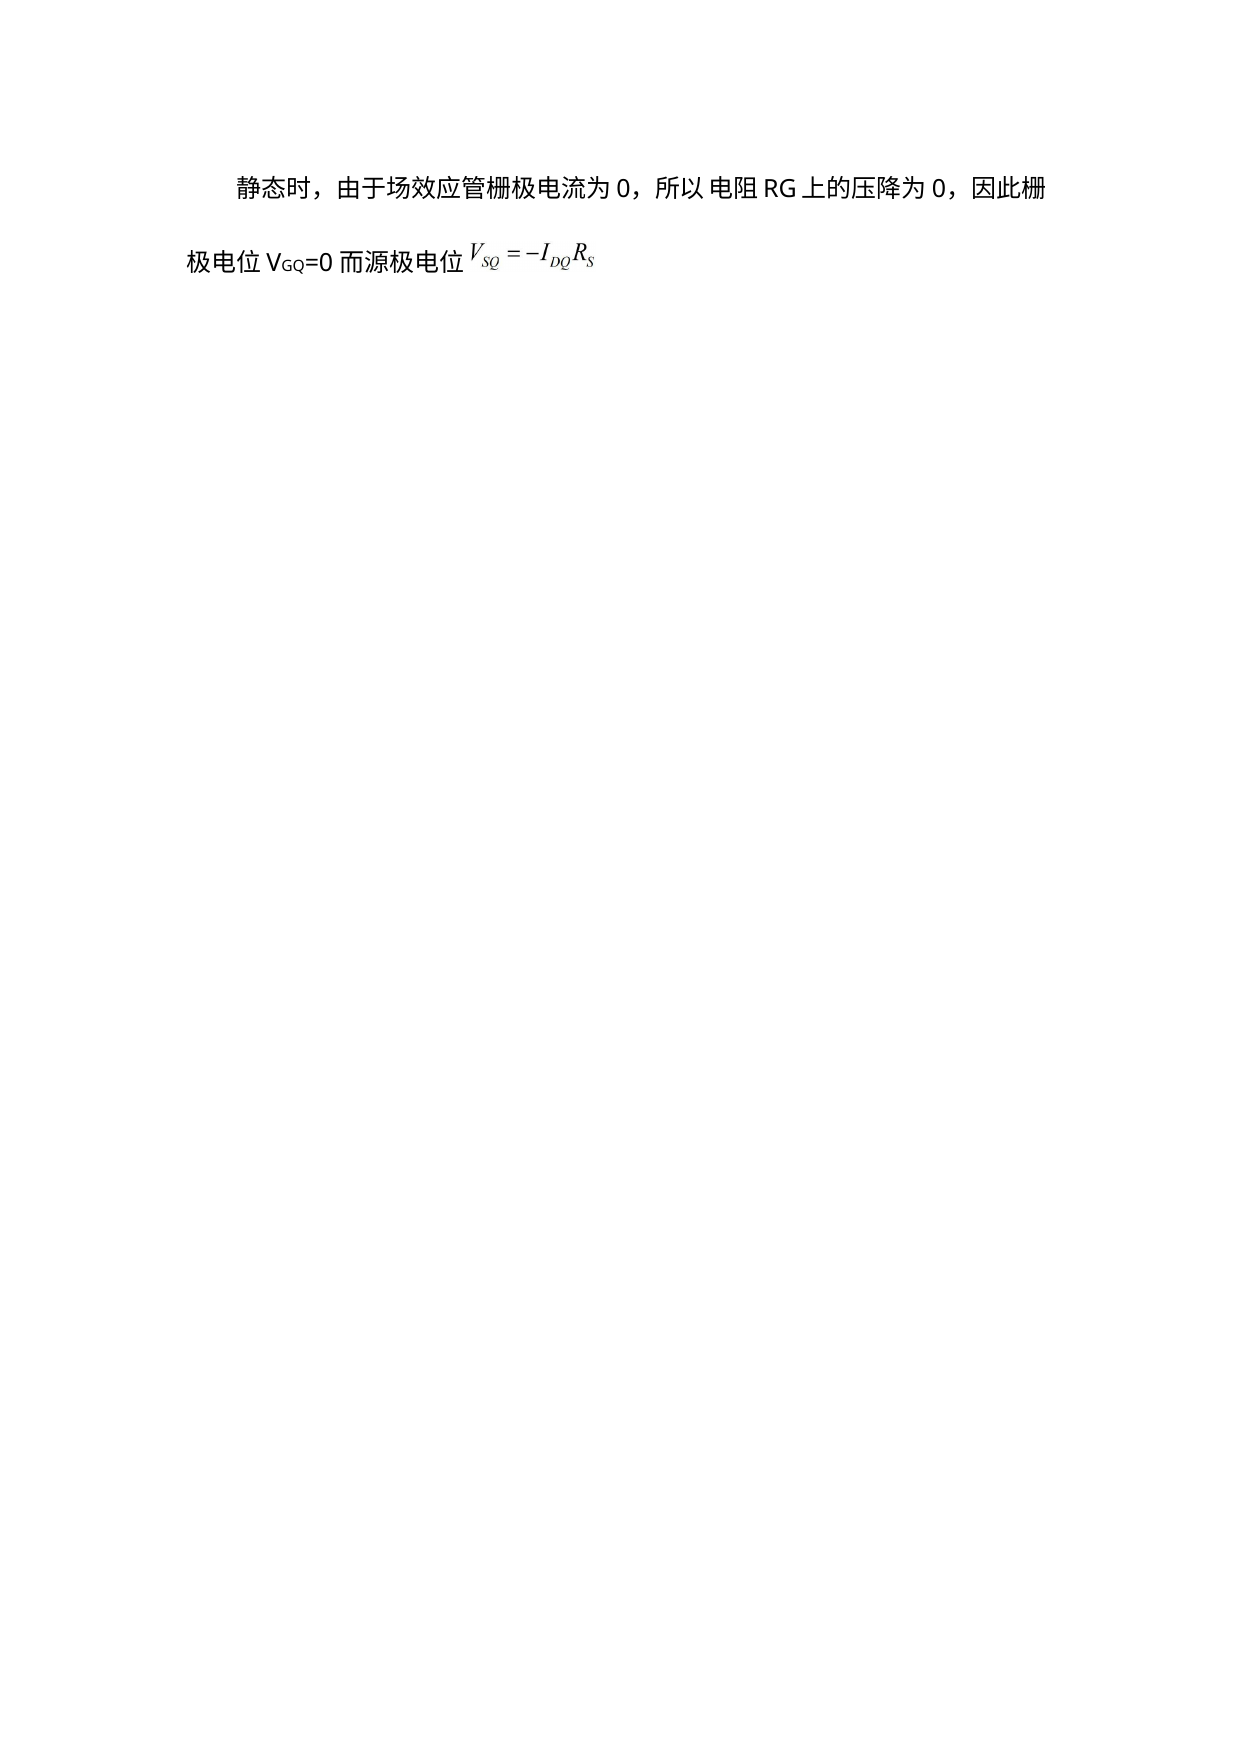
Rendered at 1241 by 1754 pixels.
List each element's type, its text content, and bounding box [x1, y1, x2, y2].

text 静态时，由于场效应管栅极电流为0，所以 电阻RG上的压降为0，因此栅极电位VGQ=0 而源极电位 [186, 169, 1049, 279]
picture [470, 241, 596, 272]
